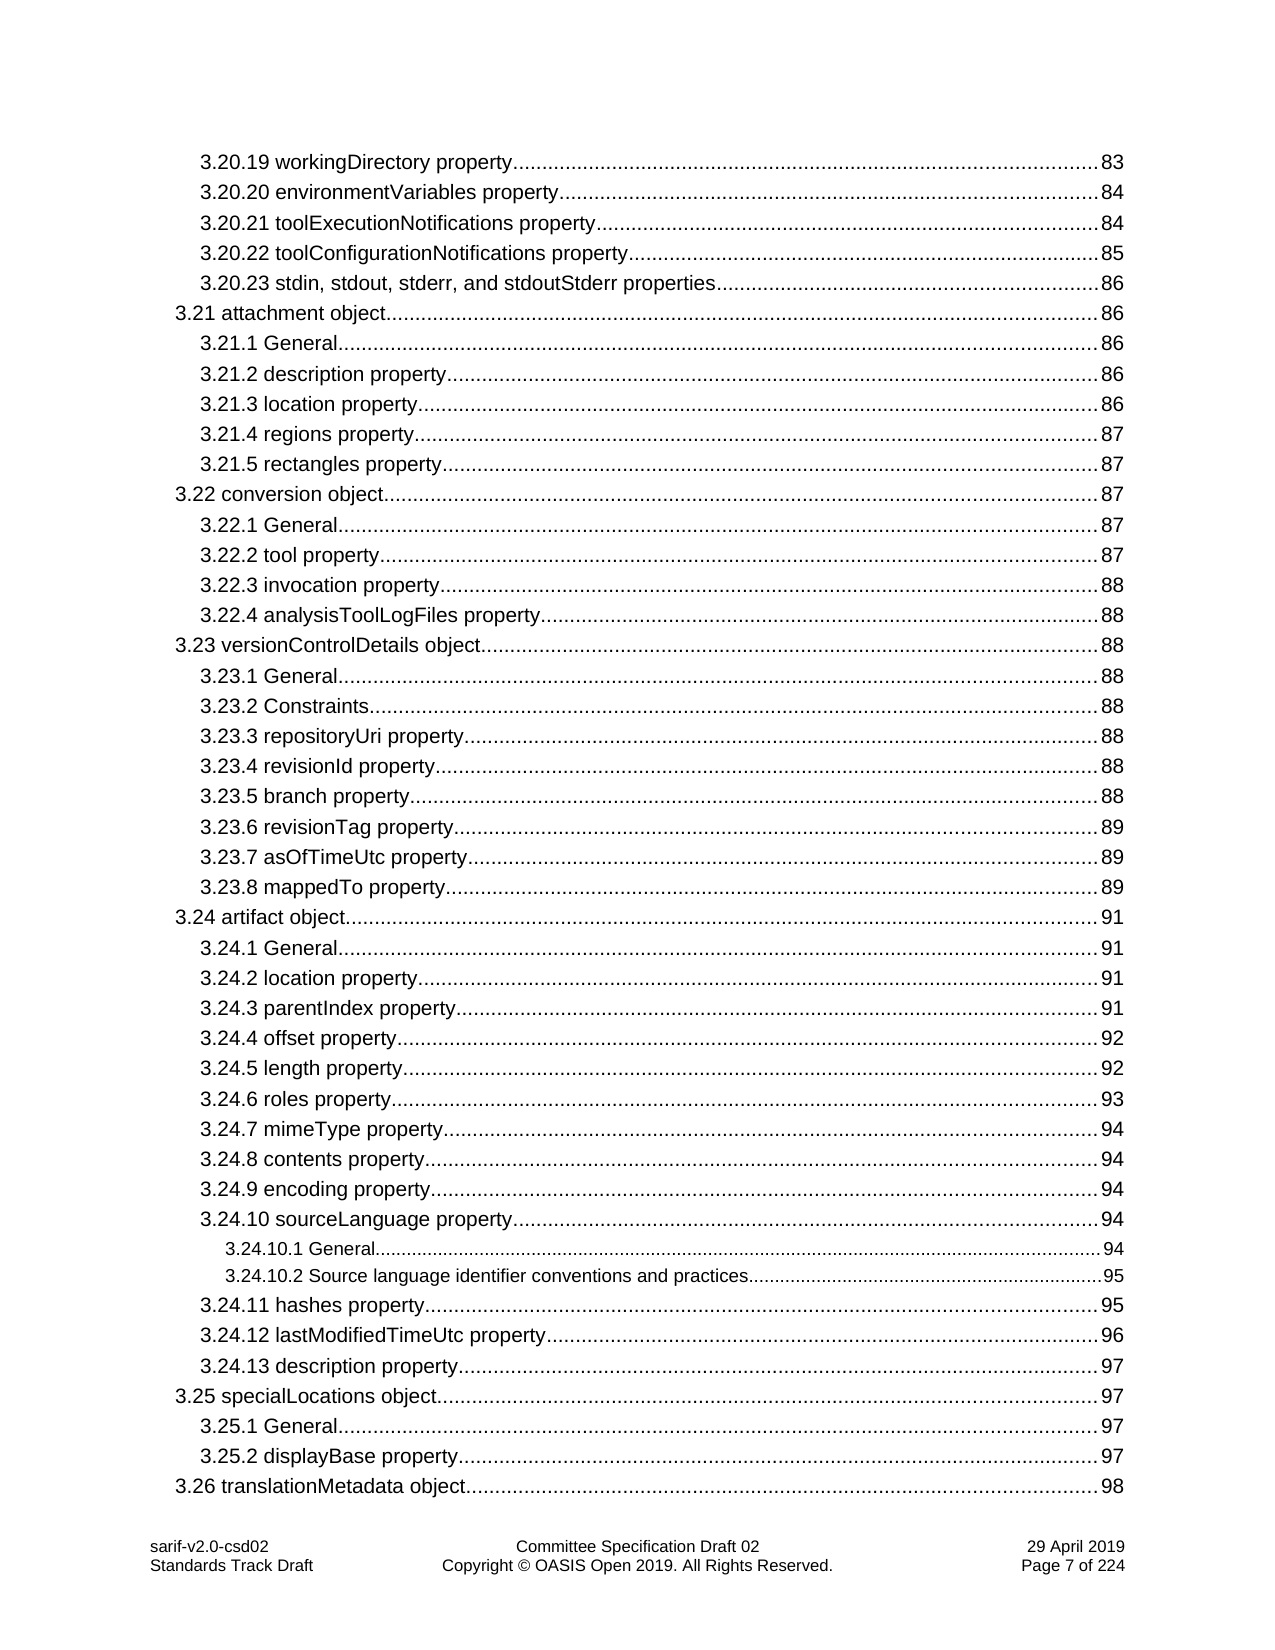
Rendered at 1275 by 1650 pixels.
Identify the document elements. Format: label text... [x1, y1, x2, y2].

text 3.24.1 General 91 [200, 935, 1125, 959]
text 3.24.12 lastModifiedTimeUtc property 96 [200, 1323, 1125, 1347]
text 3.25.1 General 97 [200, 1414, 1125, 1438]
text 3.24.10.1 General 94 [225, 1237, 1125, 1259]
text 3.20.20 environmentVariables property 84 [200, 180, 1125, 204]
text 3.21 attachment object 86 [175, 301, 1125, 325]
text 3.21.2 description property 86 [200, 361, 1125, 385]
text 3.23 versionControlDetails object 88 [175, 633, 1125, 657]
text 3.23.4 revisionId property 88 [200, 754, 1125, 778]
text 3.23.5 branch property 88 [200, 784, 1125, 808]
text 3.21.5 rectangles property 87 [200, 452, 1125, 476]
text 3.24 artifact object 91 [175, 905, 1125, 929]
text 3.20.21 toolExecutionNotifications property 84 [200, 210, 1125, 234]
text 3.24.6 roles property 93 [200, 1086, 1125, 1110]
text 3.24.3 parentIndex property 91 [200, 996, 1125, 1020]
text 3.24.11 hashes property 95 [200, 1293, 1125, 1317]
text 3.20.19 workingDirectory property 83 [200, 150, 1125, 174]
text 3.22.4 analysisToolLogFiles property 88 [200, 603, 1125, 627]
text 3.23.8 mappedTo property 89 [200, 875, 1125, 899]
text 3.21.1 General 86 [200, 331, 1125, 355]
text 3.21.3 location property 86 [200, 392, 1125, 416]
text 3.24.2 location property 91 [200, 966, 1125, 989]
text 3.24.10.2 Source language identifier conventions and practices 95 [225, 1265, 1125, 1287]
text 3.20.22 toolConfigurationNotifications property 85 [200, 241, 1125, 264]
text 3.24.8 contents property 94 [200, 1147, 1125, 1171]
text 3.25 specialLocations object 97 [175, 1384, 1125, 1408]
text 3.21.4 regions property 87 [200, 422, 1125, 446]
text 3.25.2 displayBase property 97 [200, 1444, 1125, 1468]
text 3.24.9 encoding property 94 [200, 1177, 1125, 1201]
text 3.24.7 mimeType property 94 [200, 1117, 1125, 1141]
text 3.26 translationMetadata object 98 [175, 1474, 1125, 1498]
text 3.22.3 invocation property 88 [200, 573, 1125, 597]
text 3.24.13 description property 97 [200, 1353, 1125, 1377]
text 3.20.23 stdin, stdout, stderr, and stdoutStderr properties 86 [200, 271, 1125, 295]
text 3.23.6 revisionTag property 89 [200, 814, 1125, 838]
text 3.23.2 Constraints 88 [200, 694, 1125, 718]
text 3.23.1 General 88 [200, 663, 1125, 687]
text 3.23.3 repositoryUri property 88 [200, 724, 1125, 748]
text 3.24.4 offset property 92 [200, 1026, 1125, 1050]
text 3.24.5 length property 92 [200, 1056, 1125, 1080]
text 3.22.2 tool property 87 [200, 543, 1125, 567]
text 3.22.1 General 87 [200, 512, 1125, 536]
text 3.23.7 asOfTimeUtc property 89 [200, 845, 1125, 869]
text 3.24.10 sourceLanguage property 94 [200, 1207, 1125, 1231]
text 3.22 conversion object 87 [175, 482, 1125, 506]
